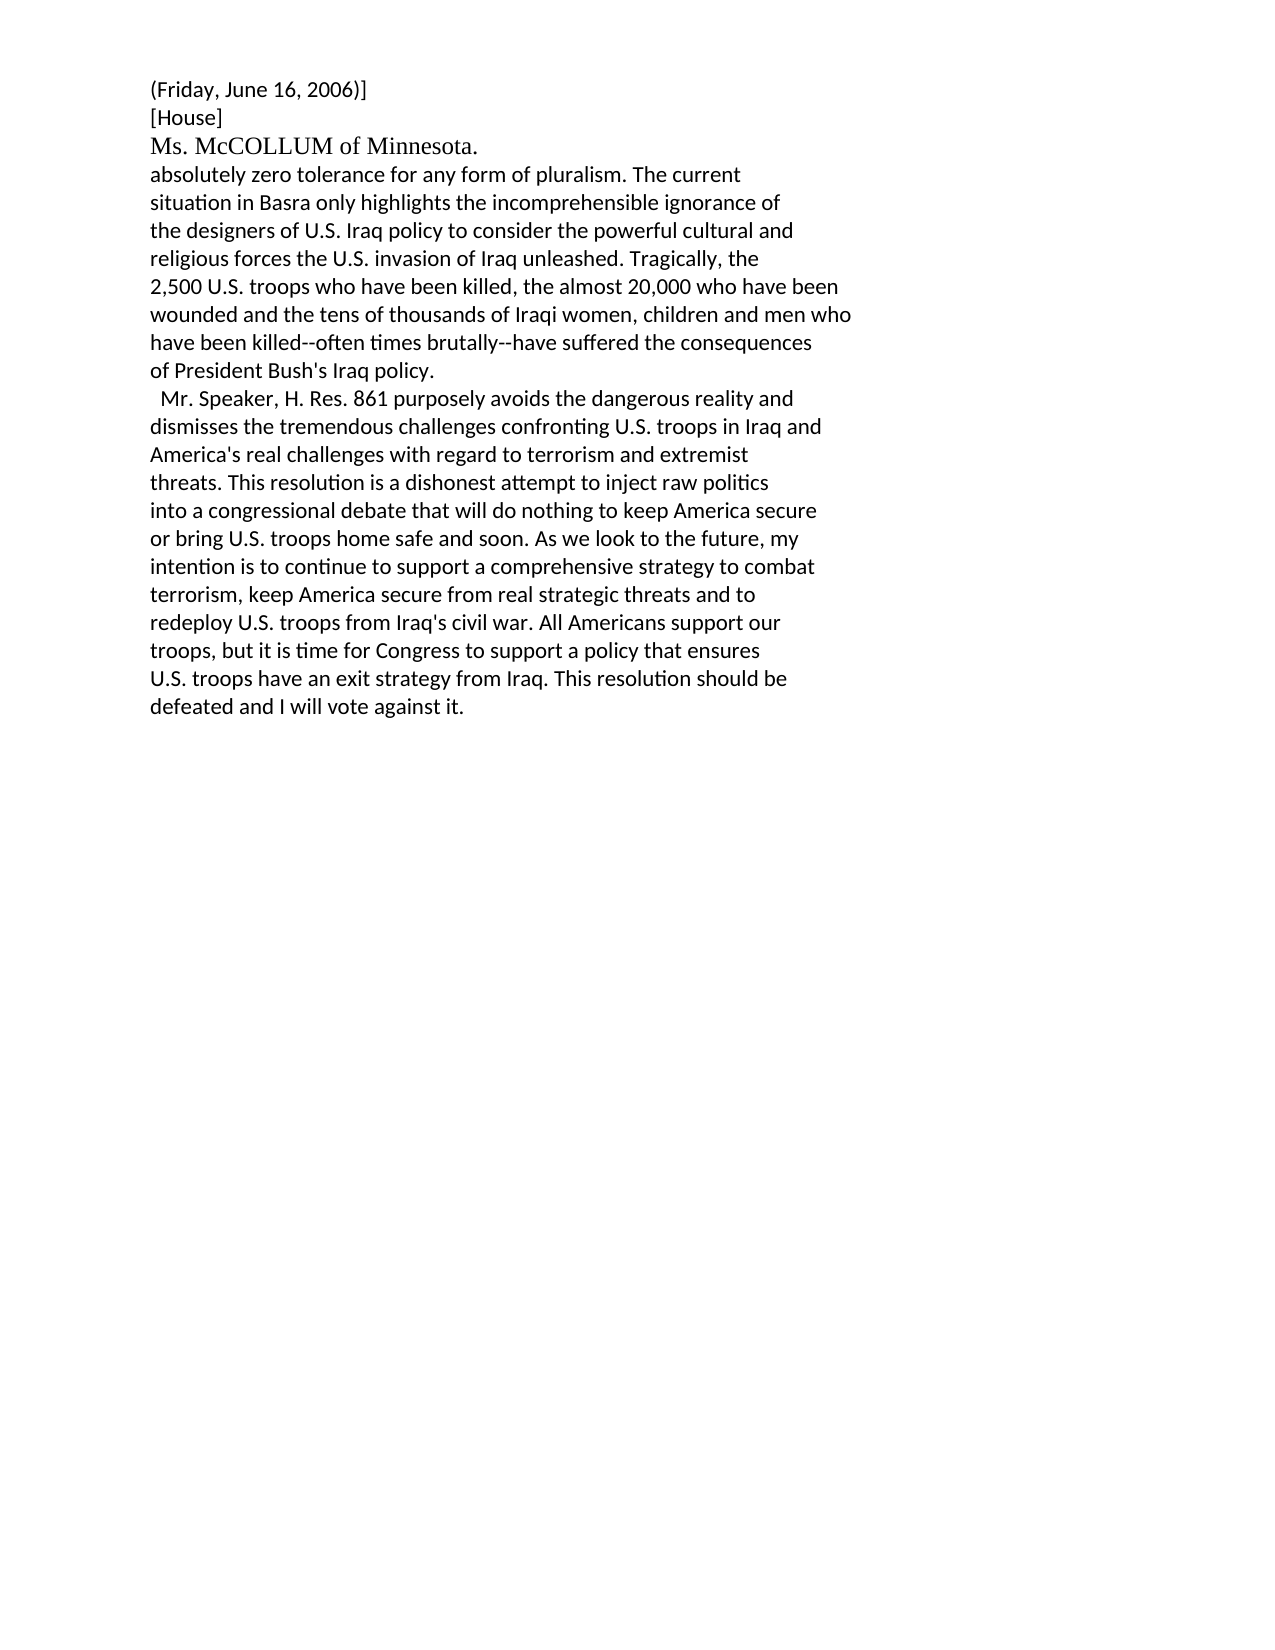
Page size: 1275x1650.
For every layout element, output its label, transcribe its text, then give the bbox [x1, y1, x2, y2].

text have been killed--often times brutally--have suffered the consequences [150, 328, 1125, 356]
text of President Bush's Iraq policy. [150, 356, 1125, 384]
text into a congressional debate that will do nothing to keep America secure [150, 496, 1125, 524]
text troops, but it is time for Congress to support a policy that ensures [150, 636, 1125, 664]
text dismisses the tremendous challenges confronting U.S. troops in Iraq and [150, 412, 1125, 440]
text America's real challenges with regard to terrorism and extremist [150, 440, 1125, 468]
text or bring U.S. troops home safe and soon. As we look to the future, my [150, 524, 1125, 552]
text situation in Basra only highlights the incomprehensible ignorance of [150, 188, 1125, 216]
text absolutely zero tolerance for any form of pluralism. The current [150, 160, 1125, 188]
text Mr. Speaker, H. Res. 861 purposely avoids the dangerous reality and [150, 384, 1125, 412]
text the designers of U.S. Iraq policy to consider the powerful cultural and [150, 216, 1125, 244]
text defeated and I will vote against it. [150, 692, 1125, 720]
text intention is to continue to support a comprehensive strategy to combat [150, 552, 1125, 580]
text terrorism, keep America secure from real strategic threats and to [150, 580, 1125, 608]
text redeploy U.S. troops from Iraq's civil war. All Americans support our [150, 608, 1125, 636]
text U.S. troops have an exit strategy from Iraq. This resolution should be [150, 664, 1125, 692]
text 2,500 U.S. troops who have been killed, the almost 20,000 who have been [150, 272, 1125, 300]
text religious forces the U.S. invasion of Iraq unleashed. Tragically, the [150, 244, 1125, 272]
text threats. This resolution is a dishonest attempt to inject raw politics [150, 468, 1125, 496]
text wounded and the tens of thousands of Iraqi women, children and men who [150, 300, 1125, 328]
